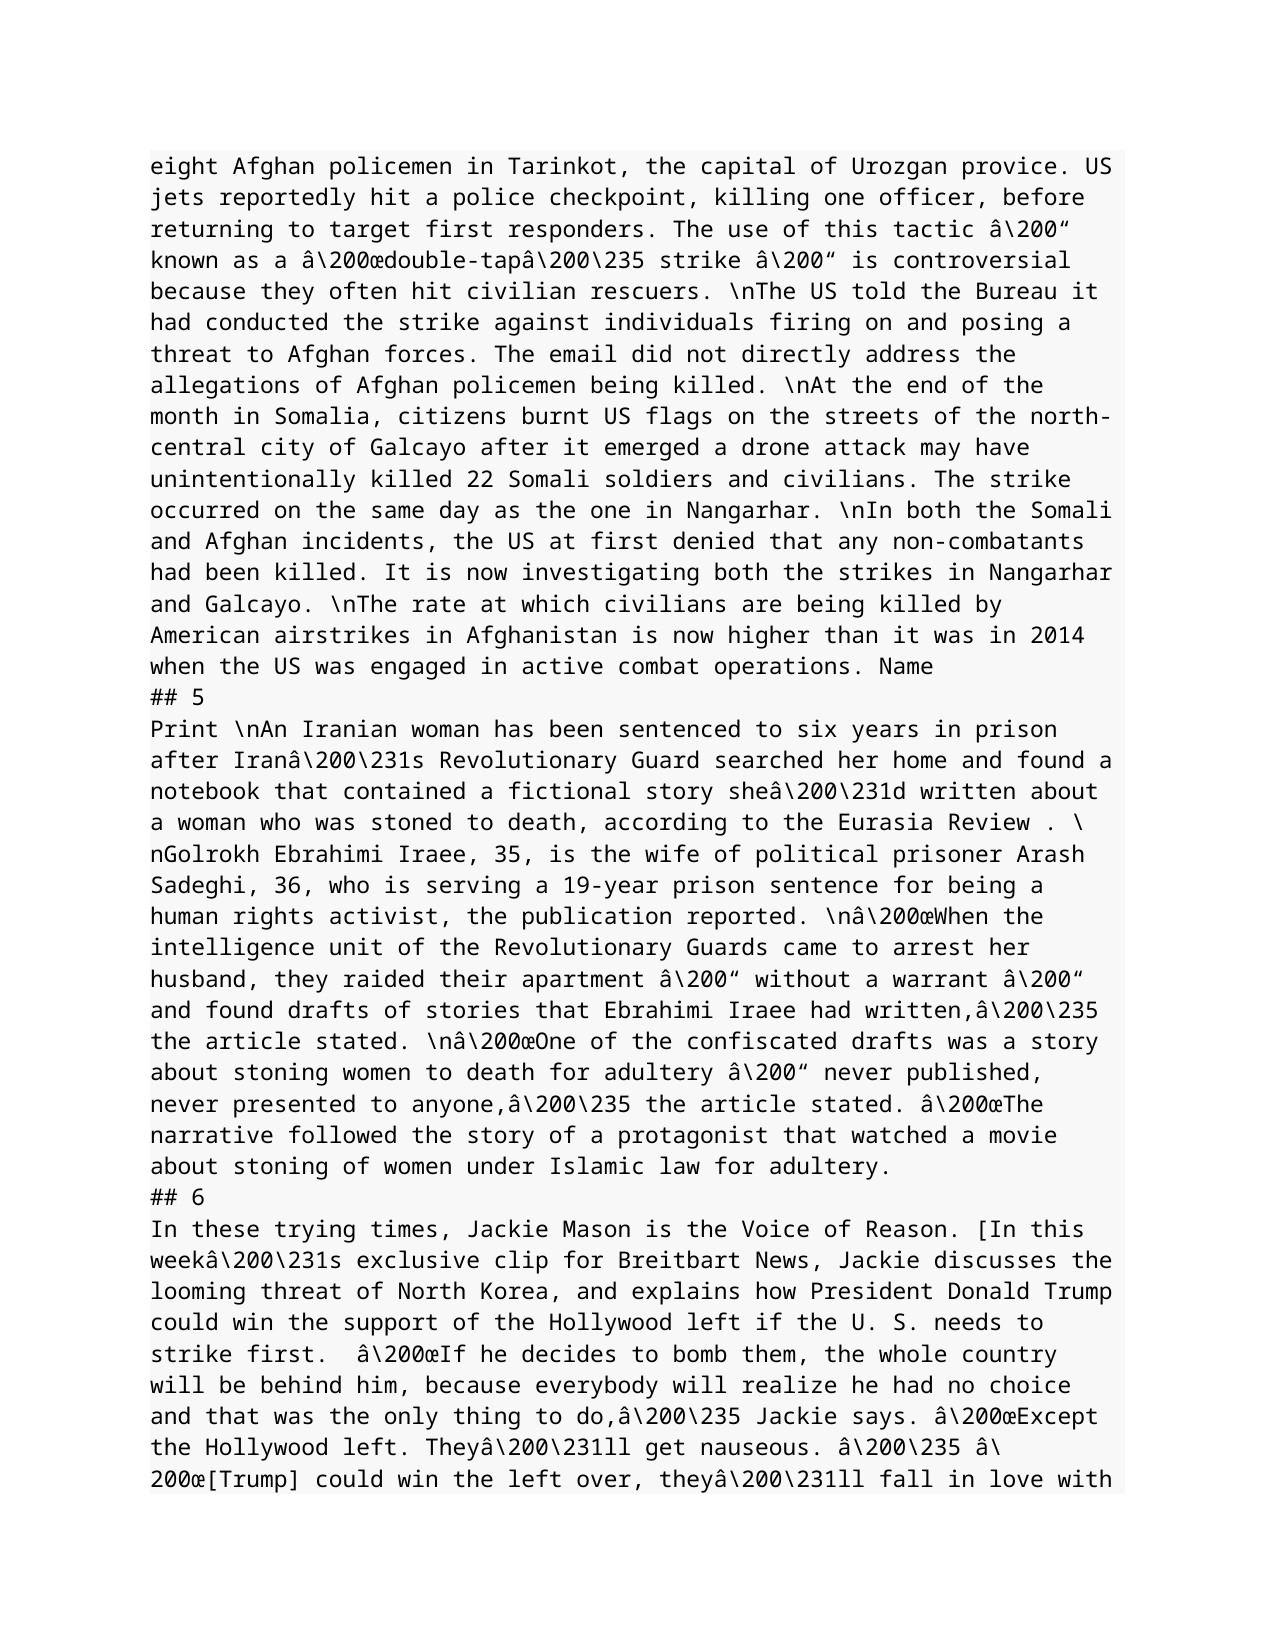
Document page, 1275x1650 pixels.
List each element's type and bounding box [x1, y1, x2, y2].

text [150, 150, 1125, 1494]
